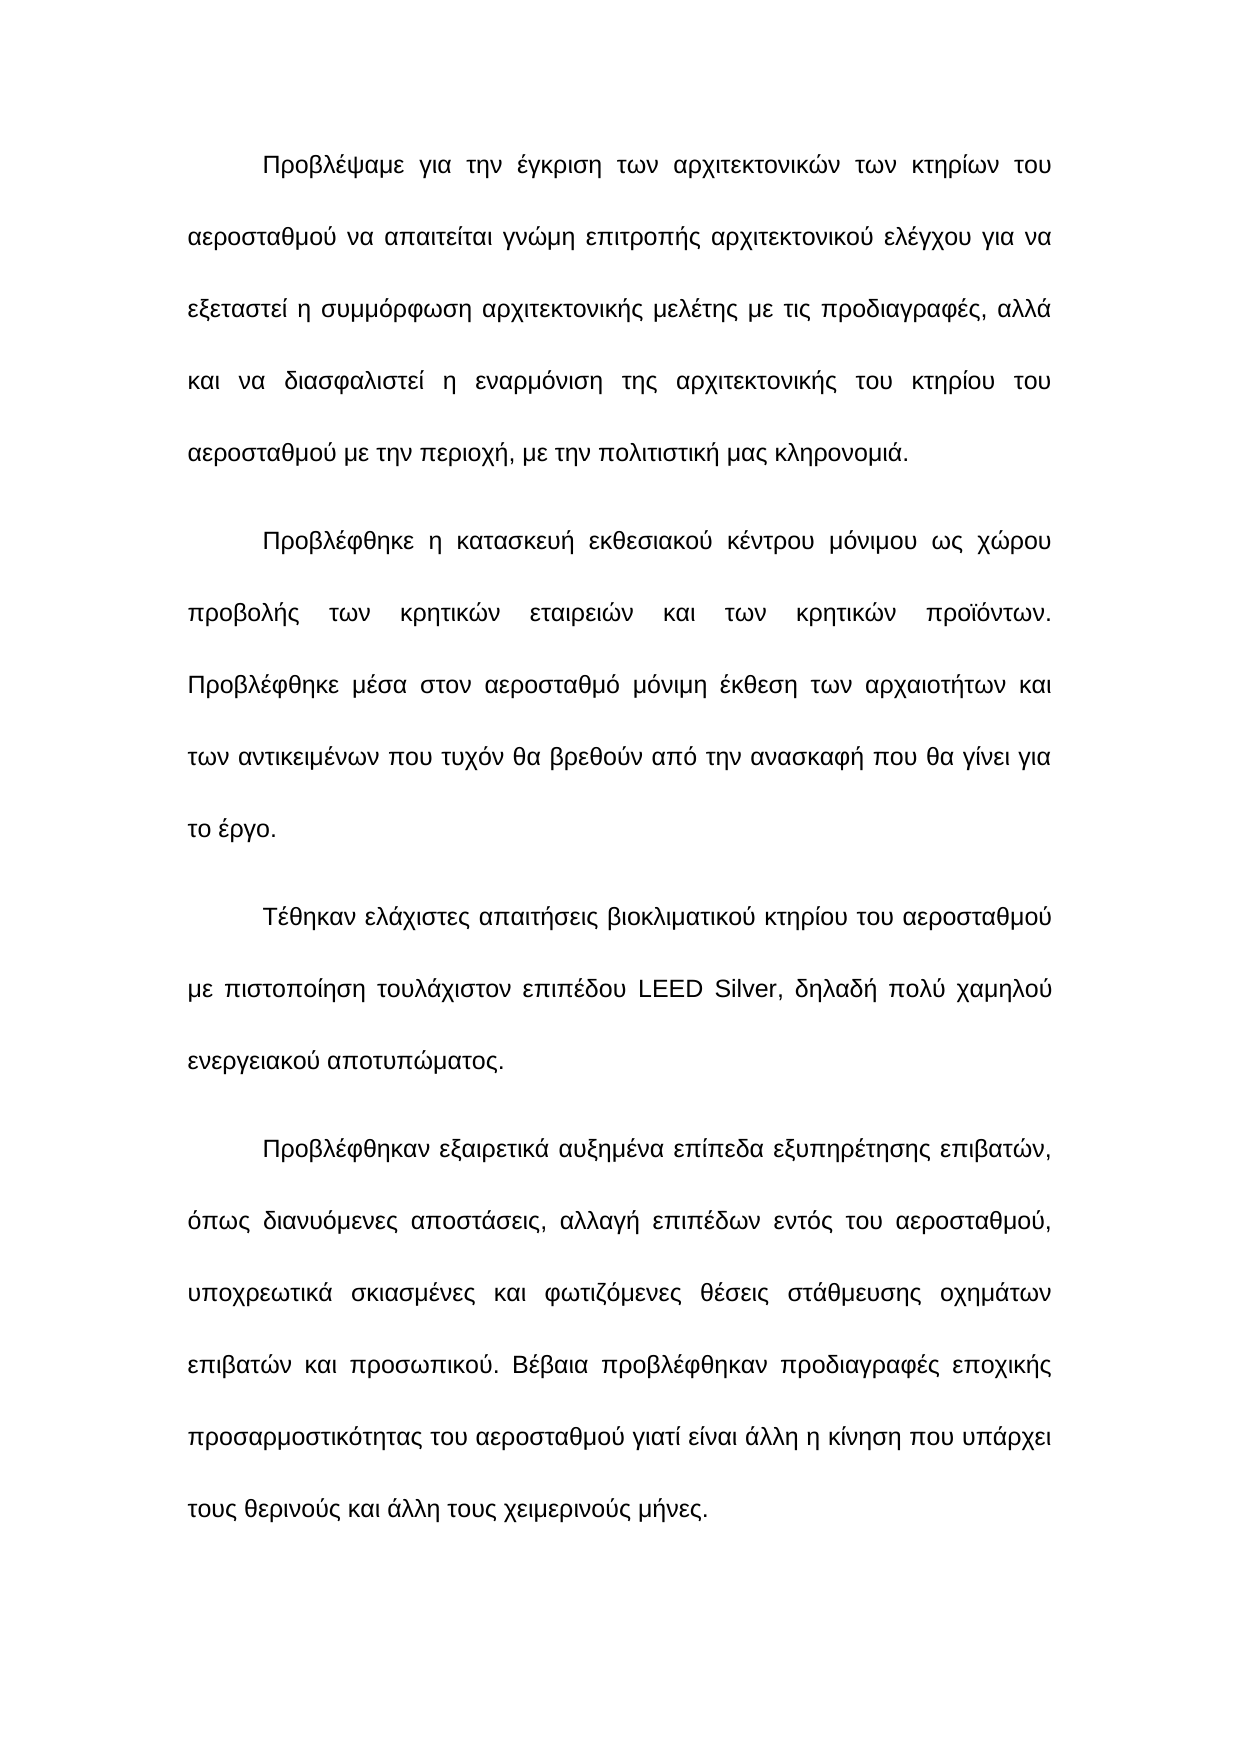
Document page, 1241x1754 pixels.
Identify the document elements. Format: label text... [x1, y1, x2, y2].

text Προβλέφθηκαν εξαιρετικά αυξημένα επίπεδα εξυπηρέτησης επιβατών, όπως διανυόμενες αποστάσεις, αλλαγή επιπέδων εντός του αεροσταθμού, υποχρεωτικά σκιασμένες και φωτιζόμενες θέσεις στάθμευσης οχημάτων επιβατών και προσωπικού. Βέβαια προβλέφθηκαν προδιαγραφές εποχικής προσαρμοστικότητας του αεροσταθμού γιατί είναι άλλη η κίνηση που υπάρχει τους θερινούς και άλλη τους χειμερινούς μήνες. [187, 1134, 1053, 1522]
text Προβλέφθηκε η κατασκευή εκθεσιακού κέντρου μόνιμου ως χώρου προβολής των κρητικών εταιρειών και των κρητικών προϊόντων. Προβλέφθηκε μέσα στον αεροσταθμό μόνιμη έκθεση των αρχαιοτήτων και των αντικειμένων που τυχόν θα βρεθούν από την ανασκαφή που θα γίνει για το έργο. [187, 526, 1053, 842]
text Τέθηκαν ελάχιστες απαιτήσεις βιοκλιματικού κτηρίου του αεροσταθμού με πιστοποίηση τουλάχιστον επιπέδου LEED Silver, δηλαδή πολύ χαμηλού ενεργειακού αποτυπώματος. [187, 902, 1053, 1074]
text Προβλέψαμε για την έγκριση των αρχιτεκτονικών των κτηρίων του αεροσταθμού να απαιτείται γνώμη επιτροπής αρχιτεκτονικού ελέγχου για να εξεταστεί η συμμόρφωση αρχιτεκτονικής μελέτης με τις προδιαγραφές, αλλά και να διασφαλιστεί η εναρμόνιση της αρχιτεκτονικής του κτηρίου του αεροσταθμού με την περιοχή, με την πολιτιστική μας κληρονομιά. [187, 150, 1053, 466]
